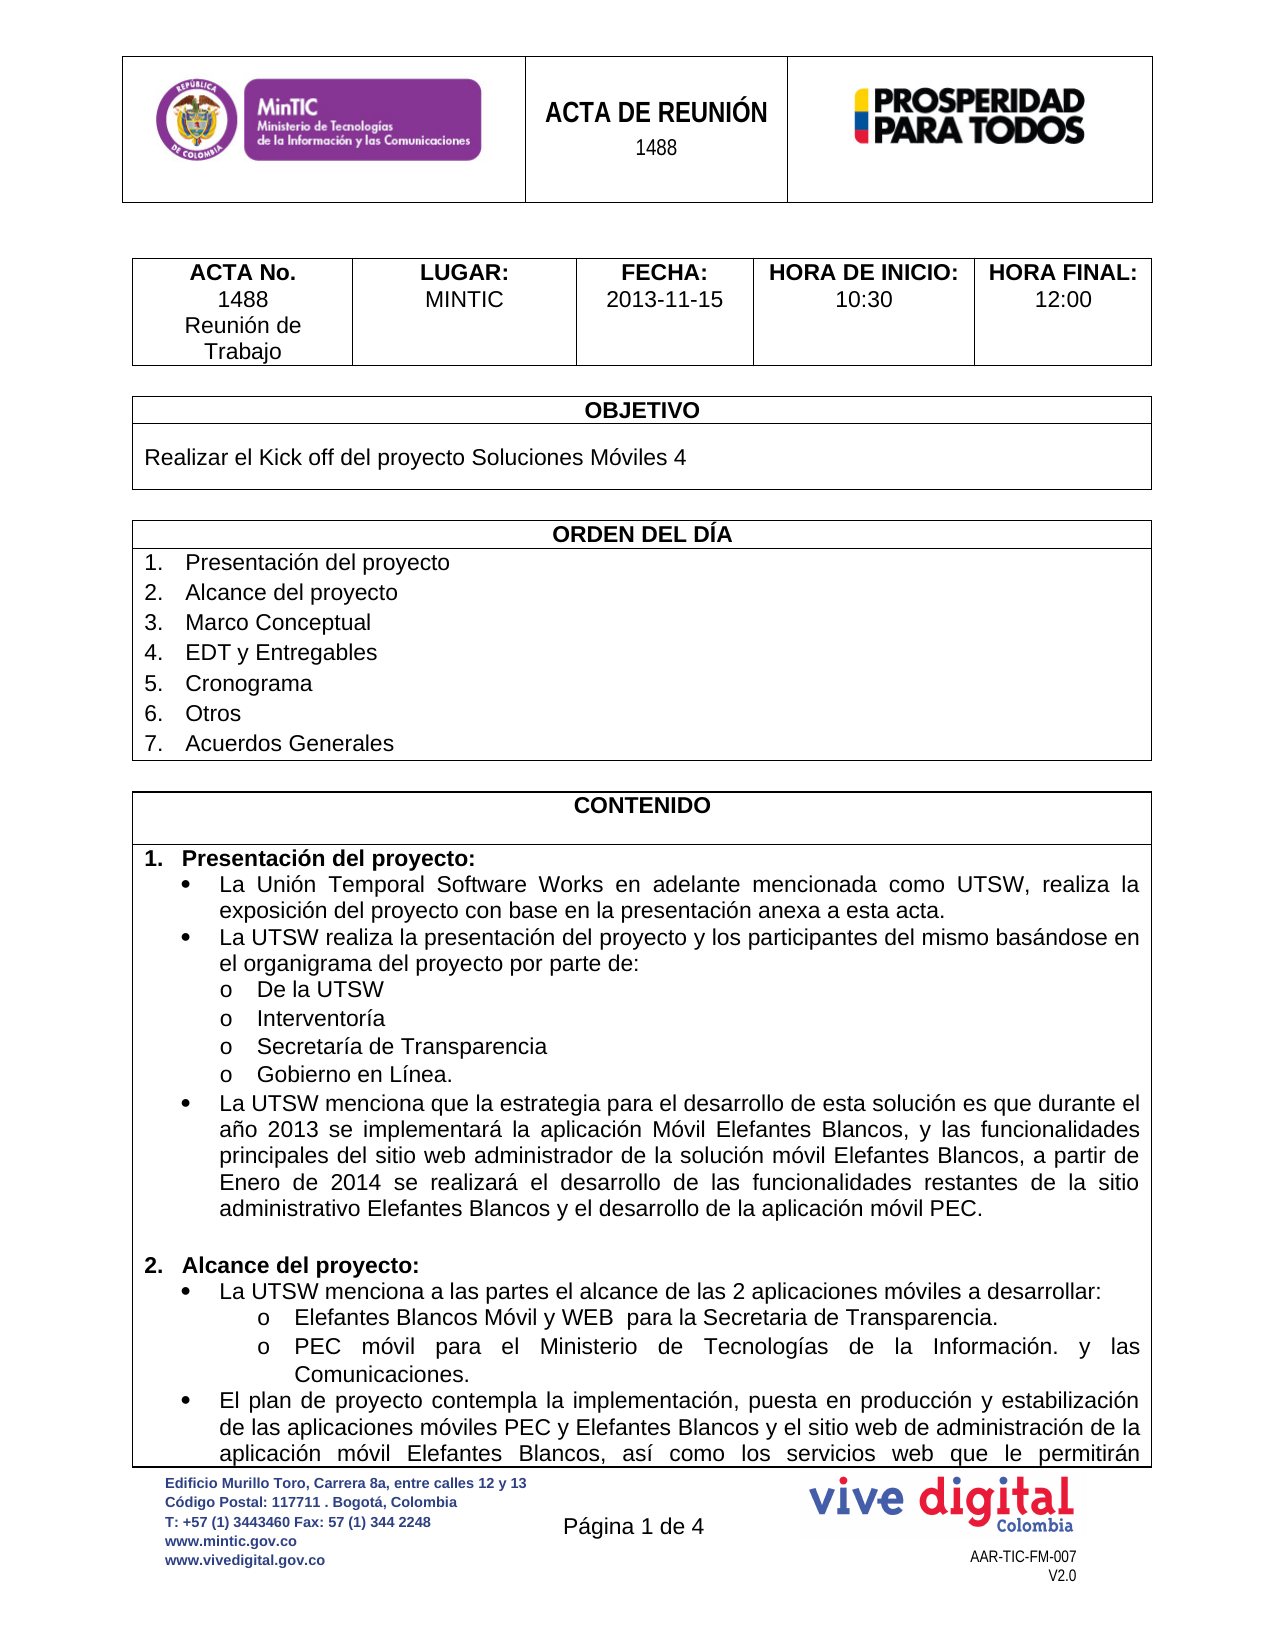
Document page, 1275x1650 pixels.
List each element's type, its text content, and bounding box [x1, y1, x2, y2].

table_header HORA DE INICIO: 10:30 [754, 259, 974, 365]
table_header LUGAR: MINTIC [353, 259, 576, 365]
table_header FECHA: 2013-11-15 [577, 259, 753, 365]
table_header OBJETIVO [133, 397, 1151, 423]
table_cell Presentación del proyecto Alcance del proyecto Marco Conceptual EDT y Entregables Cronograma Otros Acuerdos Generales [133, 549, 1151, 760]
table_header CONTENIDO [133, 793, 1151, 843]
picture [800, 1468, 1087, 1540]
picture [844, 80, 1095, 155]
table_header HORA FINAL: 12:00 [975, 259, 1151, 365]
table_cell Realizar el Kick off del proyecto Soluciones Móviles 4 [133, 424, 1151, 489]
table_header ACTA No. 1488 Reunión de Trabajo [133, 259, 352, 365]
picture [148, 57, 500, 178]
table_header ORDEN DEL DÍA [133, 521, 1151, 548]
